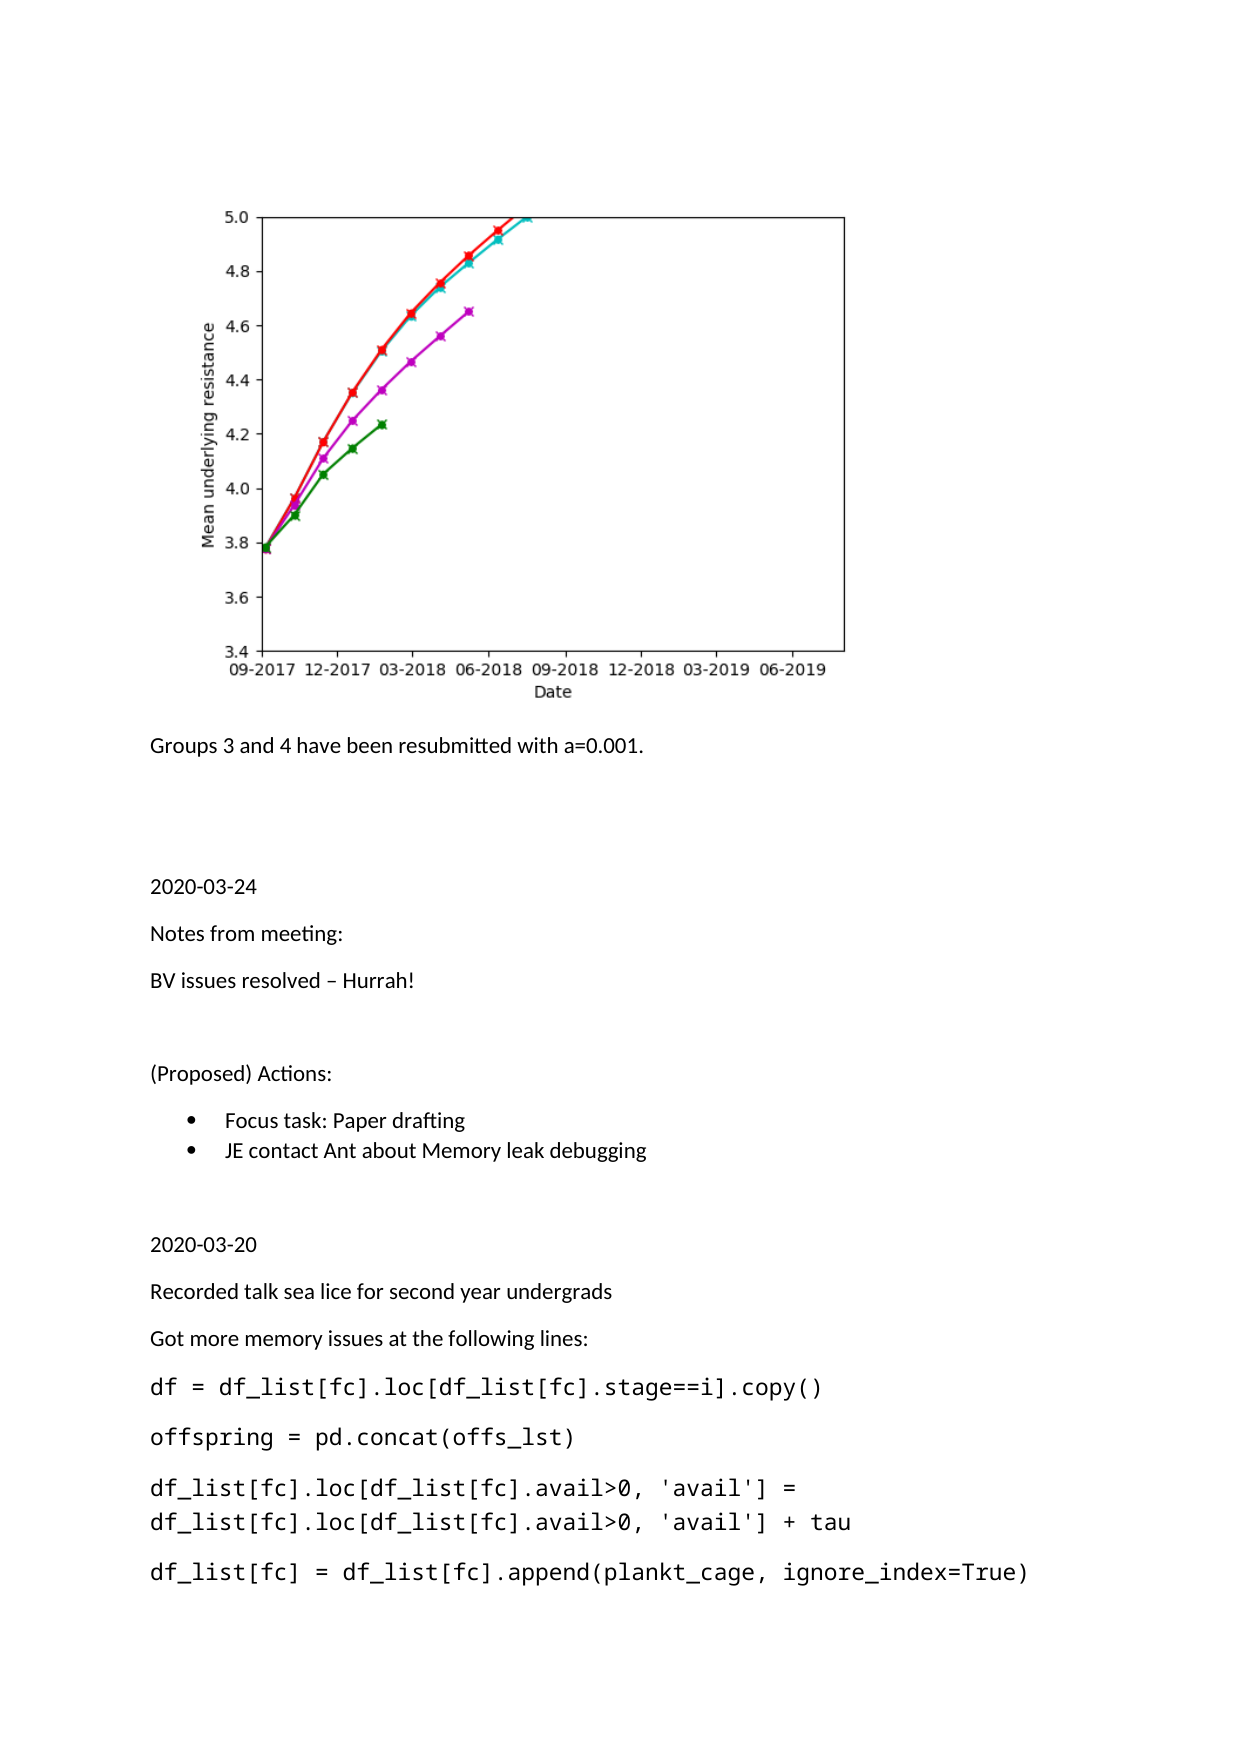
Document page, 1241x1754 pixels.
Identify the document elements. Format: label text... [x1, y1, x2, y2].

list JE contact Ant about Memory leak debugging [187, 1137, 1090, 1164]
text (Proposed) Actions: [150, 1059, 1090, 1087]
text df_list[fc].loc[df_list[fc].avail>0, 'avail'] = df_list[fc].loc[df_list[fc].avail>0, 'avail'] + tau [150, 1472, 1090, 1537]
text 2020-03-20 [150, 1230, 1090, 1258]
text Recorded talk sea lice for second year undergrads [150, 1277, 1090, 1305]
text 2020-03-24 [150, 872, 1090, 900]
text df_list[fc] = df_list[fc].append(plankt_cage, ignore_index=True) [150, 1556, 1090, 1587]
text Notes from meeting: [150, 919, 1090, 947]
text df = df_list[fc].loc[df_list[fc].stage==i].copy() [150, 1371, 1090, 1402]
text Got more memory issues at the following lines: [150, 1324, 1090, 1352]
text BV issues resolved – Hurrah! [150, 966, 1090, 994]
text offspring = pd.concat(offs_lst) [150, 1421, 1090, 1453]
text Groups 3 and 4 have been resubmitted with a=0.001. [150, 731, 1090, 759]
list Focus task: Paper drafting [187, 1106, 1090, 1134]
